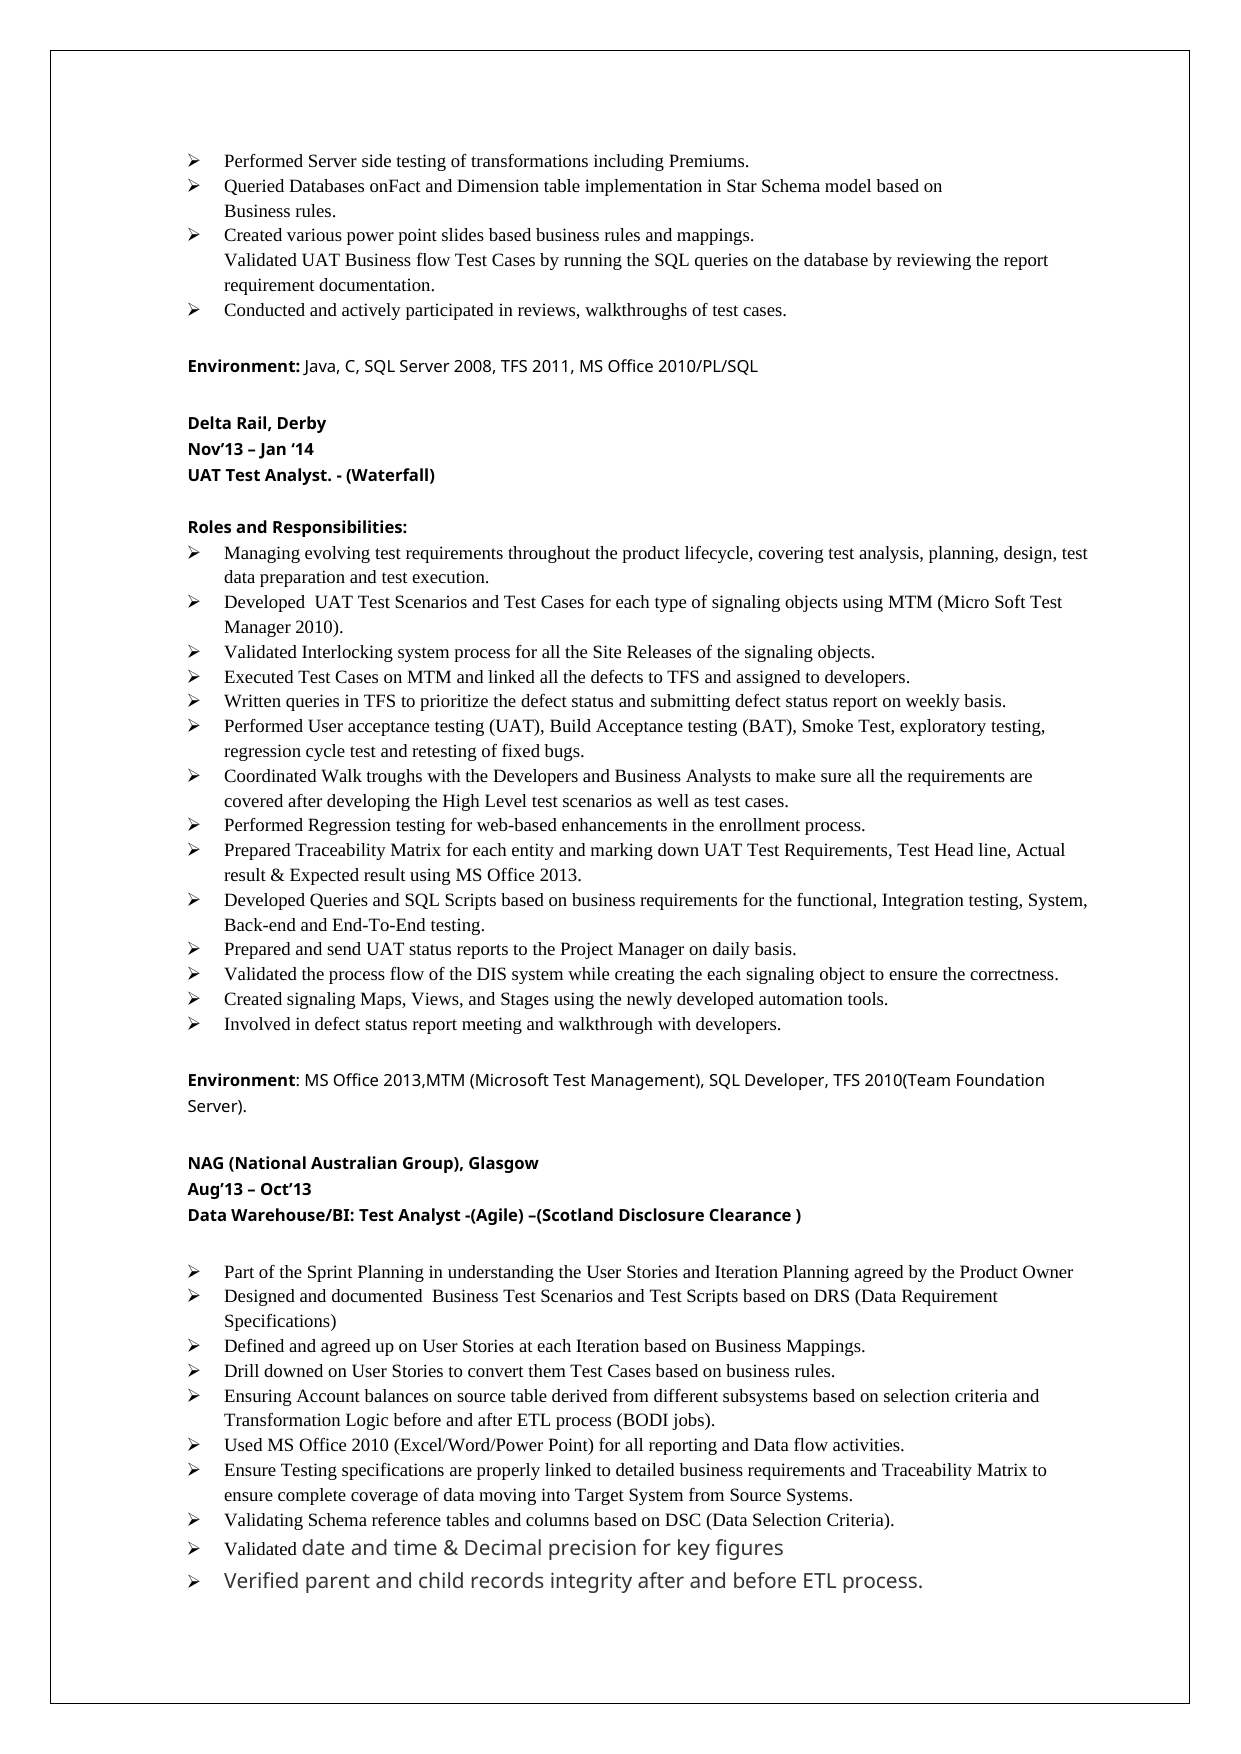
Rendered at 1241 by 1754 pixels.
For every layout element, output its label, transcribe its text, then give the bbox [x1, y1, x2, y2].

list Validated date and time & Decimal precision for key figures [186, 1533, 1090, 1562]
list Performed Server side testing of transformations including Premiums. [186, 150, 1090, 172]
list Used MS Office 2010 (Excel/Word/Power Point) for all reporting and Data flow activities. [186, 1434, 1090, 1456]
subtitle Delta Rail, Derby Nov’13 – Jan ‘14 [187, 411, 1090, 460]
list Coordinated Walk troughs with the Developers and Business Analysts to make sure all the requirements are covered after developing the High Level test scenarios as well as test cases. [186, 765, 1090, 811]
list Involved in defect status report meeting and walkthrough with developers. [186, 1013, 1090, 1034]
text Validated UAT Business flow Test Cases by running the SQL queries on the database by reviewing the report requirement documentation. [224, 249, 1090, 296]
list Conducted and actively participated in reviews, walkthroughs of test cases. [186, 299, 1090, 320]
list Designed and documented Business Test Scenarios and Test Scripts based on DRS (Data Requirement Specifications) [186, 1285, 1090, 1332]
text Business rules. [224, 199, 1090, 221]
subtitle UAT Test Analyst. - (Waterfall) [187, 463, 1090, 486]
list Prepared Traceability Matrix for each entity and marking down UAT Test Requirements, Test Head line, Actual result & Expected result using MS Office 2013. [186, 839, 1090, 886]
list Executed Test Cases on MTM and linked all the defects to TFS and assigned to developers. [186, 666, 1090, 687]
subtitle Roles and Responsibilities: [187, 516, 1090, 538]
list Validating Schema reference tables and columns based on DSC (Data Selection Criteria). [186, 1508, 1090, 1530]
list Managing evolving test requirements throughout the product lifecycle, covering test analysis, planning, design, test data preparation and test execution. [186, 542, 1090, 588]
list Created various power point slides based business rules and mappings. [186, 224, 1090, 246]
subtitle Aug’13 – Oct’13 [187, 1177, 1090, 1200]
list Ensuring Account balances on source table derived from different subsystems based on selection criteria and Transformation Logic before and after ETL process (BODI jobs). [186, 1384, 1090, 1431]
list Written queries in TFS to prioritize the defect status and submitting defect status report on weekly basis. [186, 690, 1090, 712]
subtitle NAG (National Australian Group), Glasgow [187, 1151, 1090, 1174]
list Part of the Sprint Planning in understanding the User Stories and Iteration Planning agreed by the Product Owner [186, 1261, 1090, 1282]
list Developed Queries and SQL Scripts based on business requirements for the functional, Integration testing, System, Back-end and End-To-End testing. [186, 889, 1090, 935]
list Performed User acceptance testing (UAT), Build Acceptance testing (BAT), Smoke Test, exploratory testing, regression cycle test and retesting of fixed bugs. [186, 715, 1090, 762]
subtitle Environment: Java, C, SQL Server 2008, TFS 2011, MS Office 2010/PL/SQL [187, 354, 1090, 377]
subtitle Environment: MS Office 2013,MTM (Microsoft Test Management), SQL Developer, TFS 2010(Team Foundation Server). [187, 1068, 1090, 1117]
list Queried Databases onFact and Dimension table implementation in Star Schema model based on [186, 175, 1090, 196]
list Ensure Testing specifications are properly linked to detailed business requirements and Traceability Matrix to ensure complete coverage of data moving into Target System from Source Systems. [186, 1459, 1090, 1505]
list Verified parent and child records integrity after and before ETL process. [186, 1566, 1090, 1594]
list Validated the process flow of the DIS system while creating the each signaling object to ensure the correctness. [186, 963, 1090, 985]
list Defined and agreed up on User Stories at each Iteration based on Business Mappings. [186, 1335, 1090, 1356]
list Created signaling Maps, Views, and Stages using the newly developed automation tools. [186, 988, 1090, 1009]
list Validated Interlocking system process for all the Site Releases of the signaling objects. [186, 641, 1090, 662]
subtitle Data Warehouse/BI: Test Analyst -(Agile) –(Scotland Disclosure Clearance ) [187, 1203, 1090, 1226]
list Drill downed on User Stories to convert them Test Cases based on business rules. [186, 1360, 1090, 1381]
list Prepared and send UAT status reports to the Project Manager on daily basis. [186, 938, 1090, 960]
list Performed Regression testing for web-based enhancements in the enrollment process. [186, 814, 1090, 836]
list Developed UAT Test Scenarios and Test Cases for each type of signaling objects using MTM (Micro Soft Test Manager 2010). [186, 591, 1090, 638]
